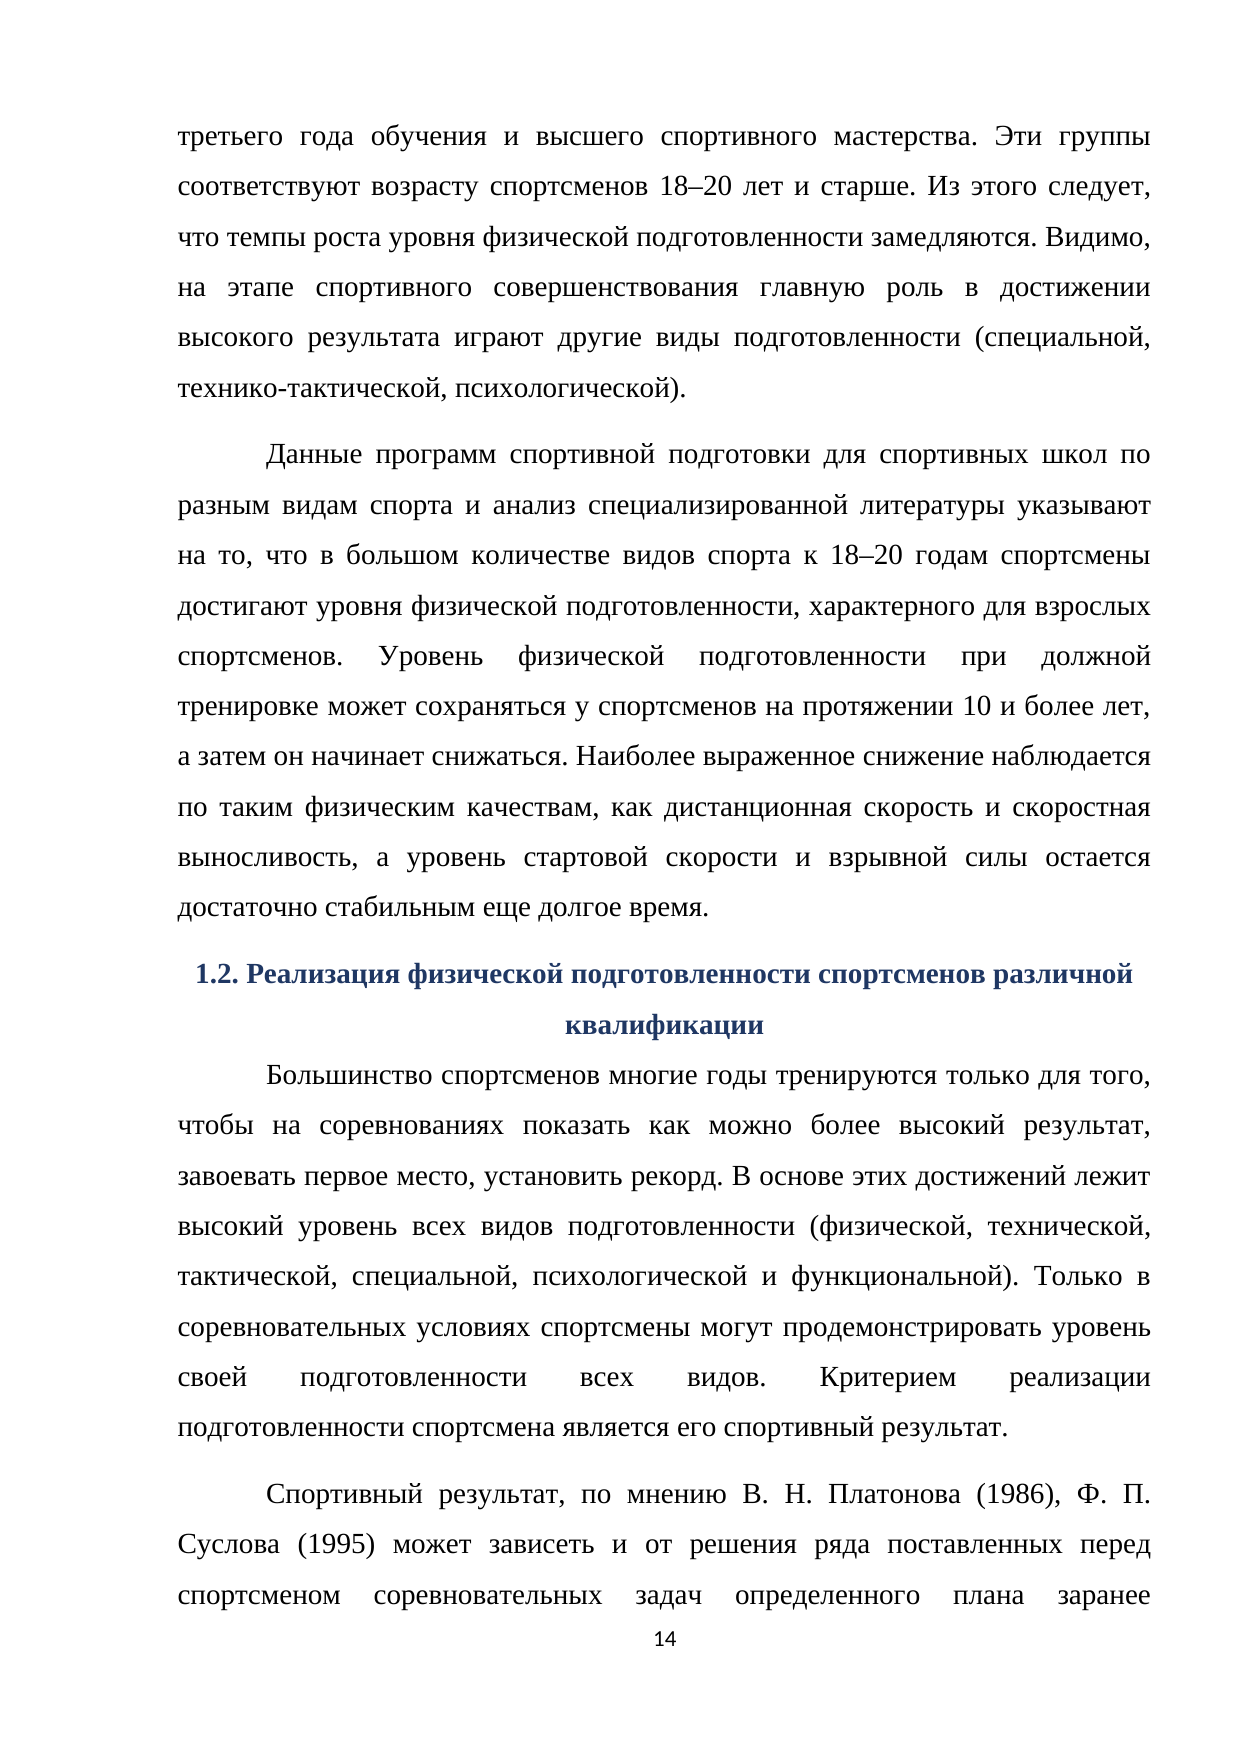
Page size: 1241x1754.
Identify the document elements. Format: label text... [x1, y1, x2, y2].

text Большинство спортсменов многие годы тренируются только для того, чтобы на соревнованиях показать как можно более высокий результат, завоевать первое место, установить рекорд. В основе этих достижений лежит высокий уровень всех видов подготовленности (физической, технической, тактической, специальной, психологической и функциональной). Только в соревновательных условиях спортсмены могут продемонстрировать уровень своей подготовленности всех видов. Критерием реализации подготовленности спортсмена является его спортивный результат. [177, 1057, 1152, 1443]
subtitle 1.2. Реализация физической подготовленности спортсменов различной квалификации [177, 956, 1152, 1040]
text Данные программ спортивной подготовки для спортивных школ по разным видам спорта и анализ специализированной литературы указывают на то, что в большом количестве видов спорта к 18–20 годам спортсмены достигают уровня физической подготовленности, характерного для взрослых спортсменов. Уровень физической подготовленности при должной тренировке может сохраняться у спортсменов на протяжении 10 и более лет, а затем он начинает снижаться. Наиболее выраженное снижение наблюдается по таким физическим качествам, как дистанционная скорость и скоростная выносливость, а уровень стартовой скорости и взрывной силы остается достаточно стабильным еще долгое время. [177, 437, 1152, 923]
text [177, 118, 1152, 403]
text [177, 1476, 1152, 1610]
